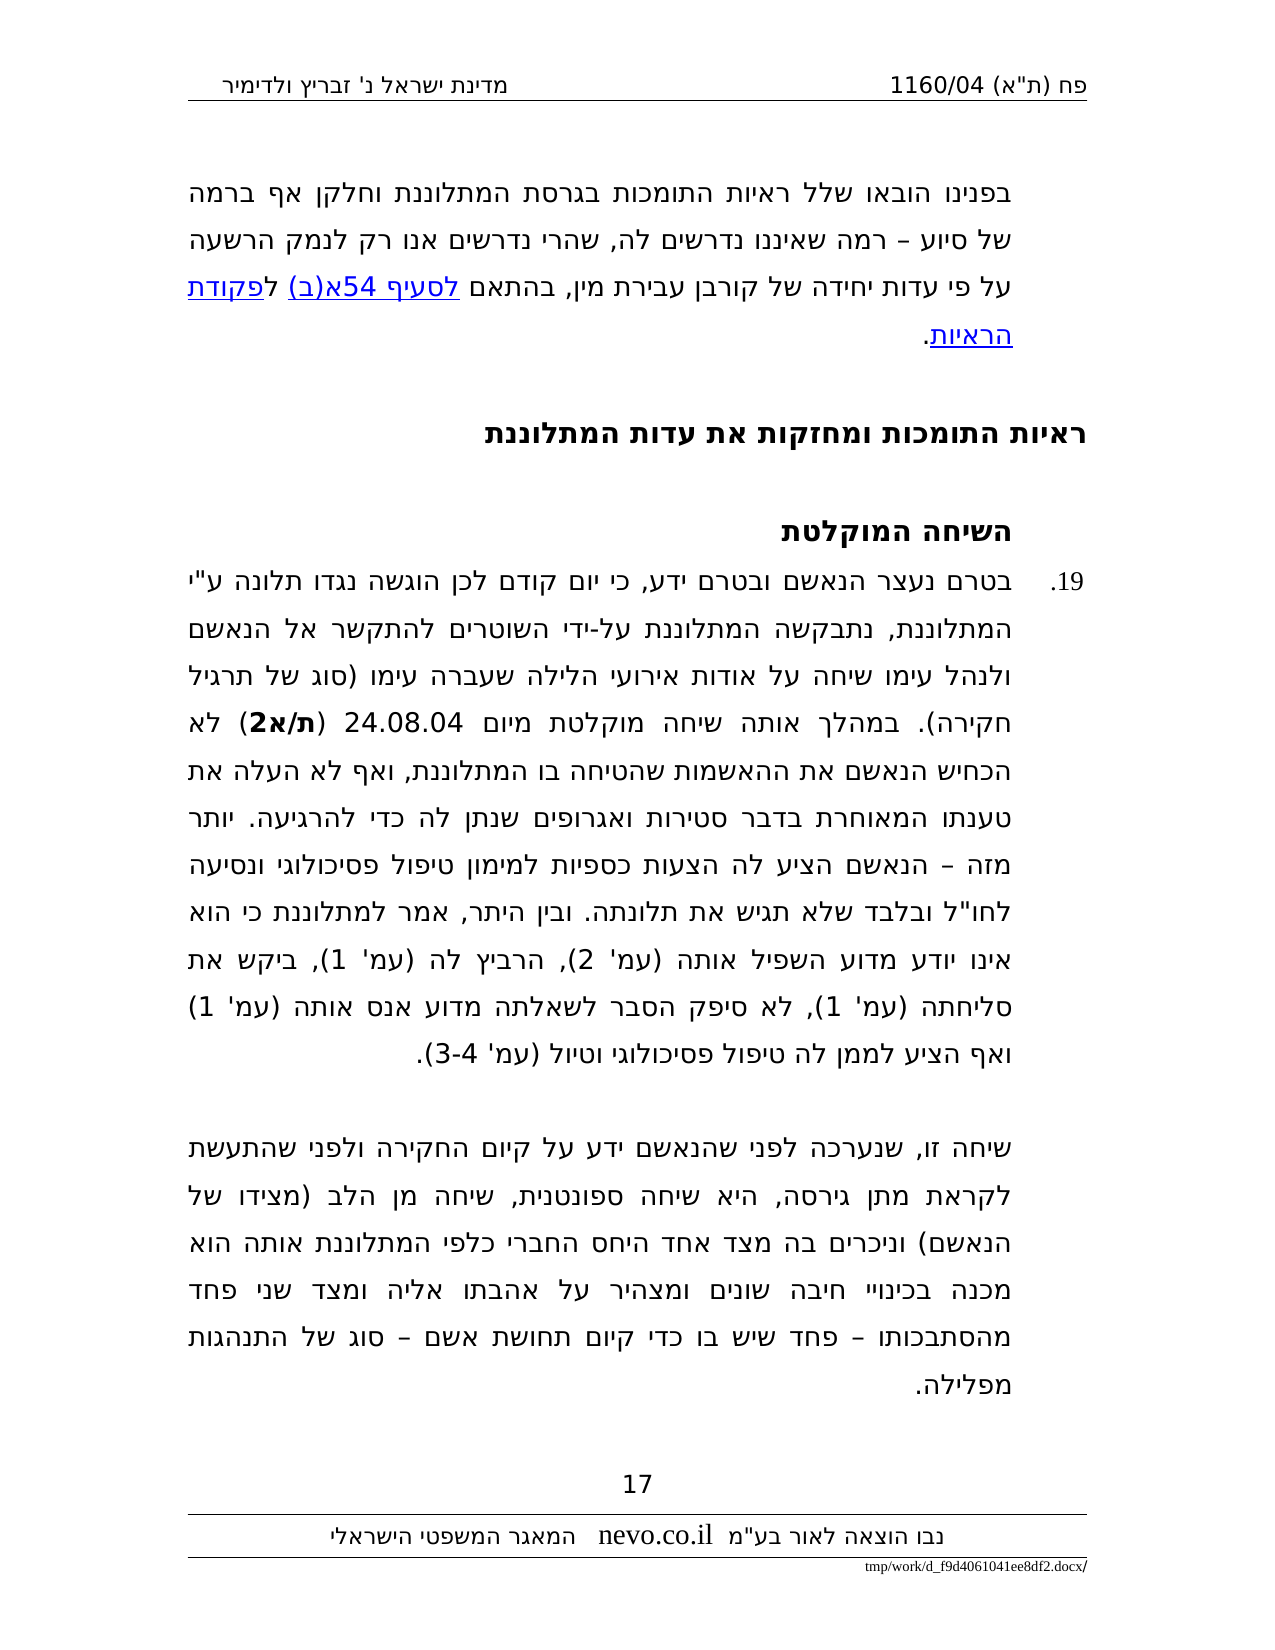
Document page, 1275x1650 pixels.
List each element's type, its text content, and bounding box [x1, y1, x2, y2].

text בפנינו הובאו שלל ראיות התומכות בגרסת המתלוננת וחלקן אף ברמה של סיוע – רמה שאיננו נדרשים לה, שהרי נדרשים אנו רק לנמק הרשעה על פי עדות יחידה של קורבן עבירת מין, בהתאם לסעיף 54א(ב) לפקודת הראיות. [187, 177, 1012, 351]
text ראיות התומכות ומחזקות את עדות המתלוננת [187, 417, 1087, 451]
text שיחה זו, שנערכה לפני שהנאשם ידע על קיום החקירה ולפני שהתעשת לקראת מתן גירסה, היא שיחה ספונטנית, שיחה מן הלב (מצידו של הנאשם) וניכרים בה מצד אחד היחס החברי כלפי המתלוננת אותה הוא מכנה בכינויי חיבה שונים ומצהיר על אהבתו אליה ומצד שני פחד מהסתבכותו – פחד שיש בו כדי קיום תחושת אשם – סוג של התנהגות מפלילה. [187, 1132, 1012, 1401]
text השיחה המוקלטת [281, 514, 1087, 548]
list בטרם נעצר הנאשם ובטרם ידע, כי יום קודם לכן הוגשה נגדו תלונה ע"י המתלוננת, נתבקשה המתלוננת על-ידי השוטרים להתקשר אל הנאשם ולנהל עימו שיחה על אודות אירועי הלילה שעברה עימו (סוג של תרגיל חקירה). במהלך אותה שיחה מוקלטת מיום 24.08.04 (ת/א2) לא הכחיש הנאשם את ההאשמות שהטיחה בו המתלוננת, ואף לא העלה את טענתו המאוחרת בדבר סטירות ואגרופים שנתן לה כדי להרגיעה. יותר מזה – הנאשם הציע לה הצעות כספיות למימון טיפול פסיכולוגי ונסיעה לחו"ל ובלבד שלא תגיש את תלונתה. ובין היתר, אמר למתלוננת כי הוא אינו יודע מדוע השפיל אותה (עמ' 2), הרביץ לה (עמ' 1), ביקש את סליחתה (עמ' 1), לא סיפק הסבר לשאלתה מדוע אנס אותה (עמ' 1) ואף הציע לממן לה טיפול פסיכולוגי וטיול (עמ' 3-4). [187, 565, 1050, 1070]
